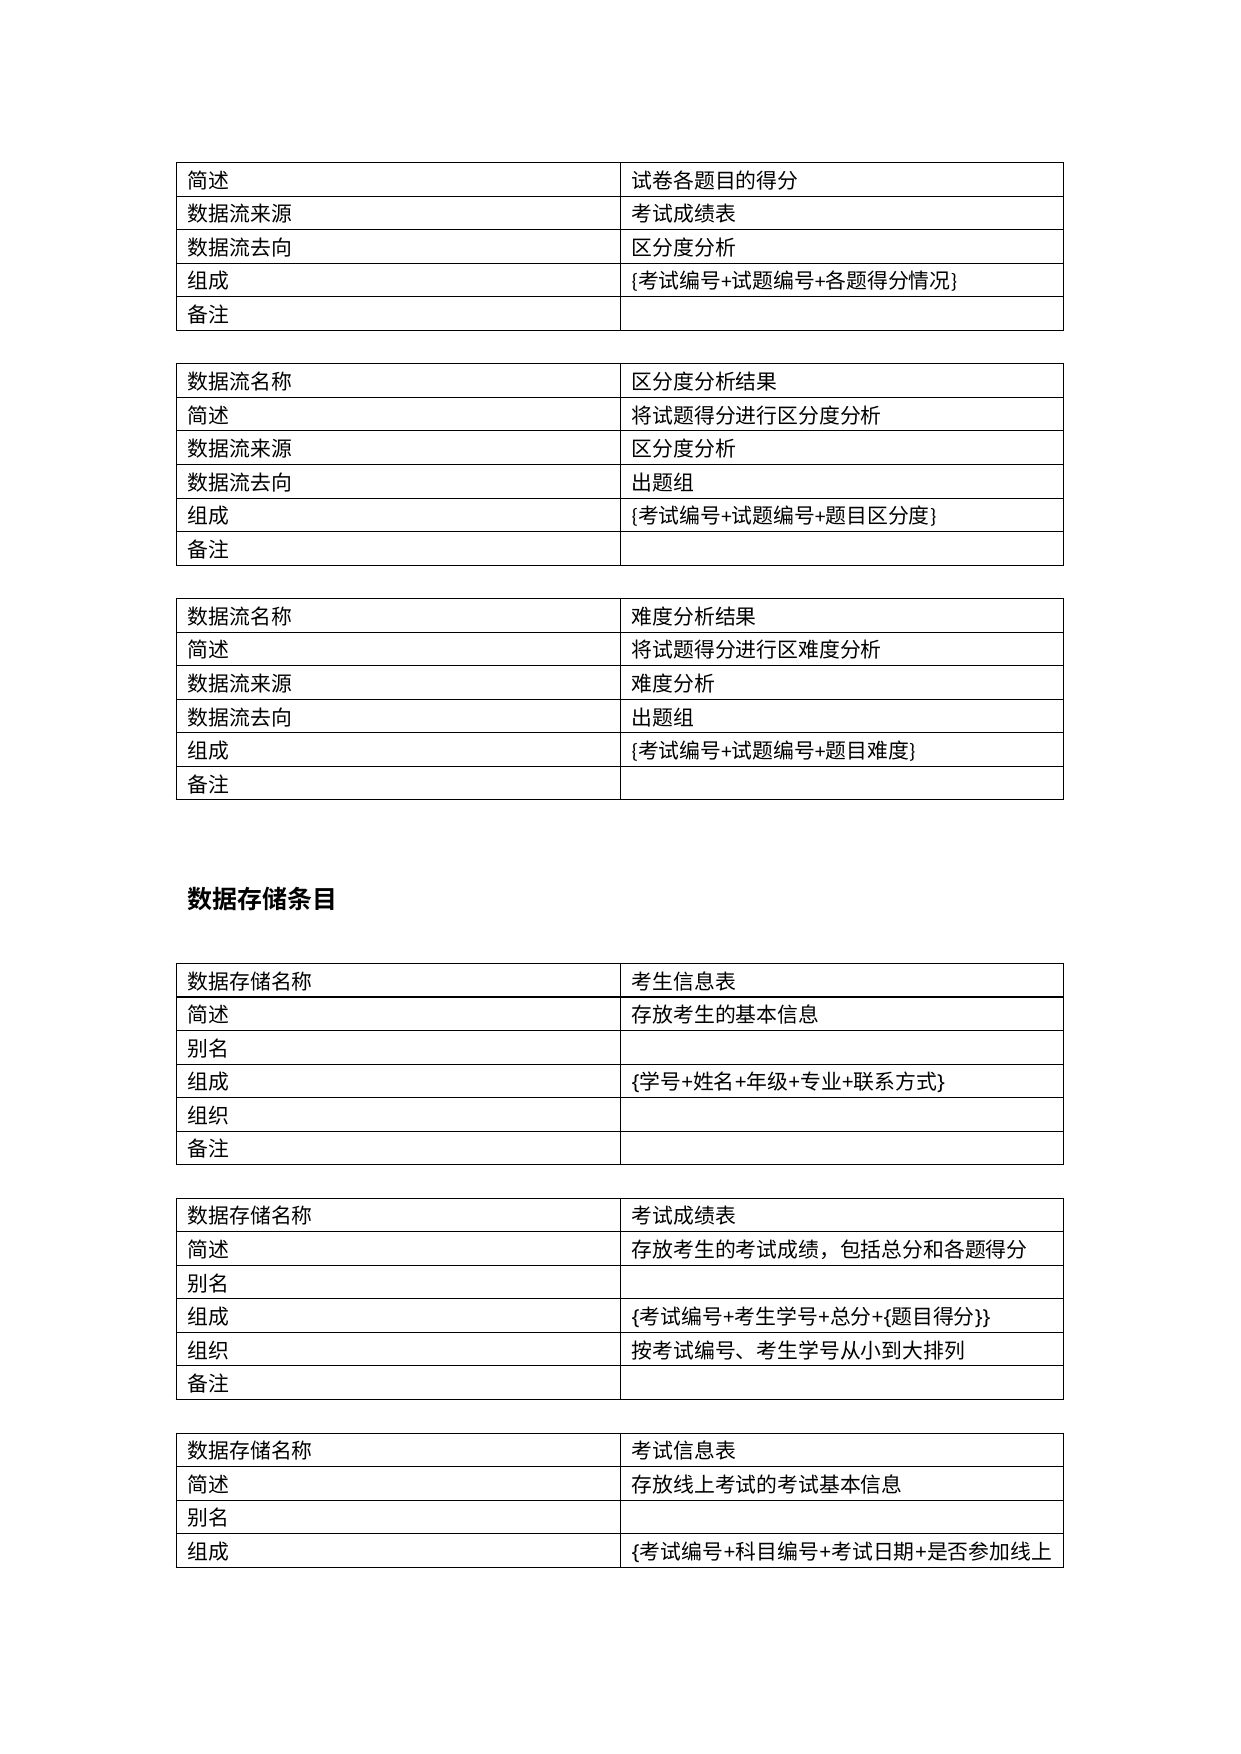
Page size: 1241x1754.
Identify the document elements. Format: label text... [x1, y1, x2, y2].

table_cell 简述 [177, 998, 620, 1030]
table_cell 出题组 [621, 700, 1063, 732]
table_cell 数据流去向 [177, 700, 620, 732]
table_cell {考试编号+试题编号+题目区分度} [621, 499, 1063, 531]
table_cell 简述 [177, 633, 620, 665]
table_cell 组织 [177, 1098, 620, 1131]
table_header 难度分析结果 [621, 599, 1063, 632]
table_cell [621, 297, 1063, 330]
table_header 数据存储名称 [177, 1199, 620, 1231]
table_cell 备注 [177, 1132, 620, 1164]
table_cell 组成 [177, 499, 620, 531]
table_header 考生信息表 [621, 964, 1063, 996]
table_cell [621, 1098, 1063, 1131]
table_cell 别名 [177, 1266, 620, 1298]
table_cell 将试题得分进行区难度分析 [621, 633, 1063, 665]
table_header 数据流名称 [177, 599, 620, 632]
table_cell 备注 [177, 1366, 620, 1399]
table_header 数据流名称 [177, 364, 620, 397]
table_cell 组成 [177, 1534, 620, 1567]
table_cell 组成 [177, 1299, 620, 1332]
table_cell 备注 [177, 532, 620, 564]
table_header 数据存储名称 [177, 964, 620, 996]
table_cell 组成 [177, 1065, 620, 1097]
table_cell 数据流来源 [177, 197, 620, 229]
table_cell 别名 [177, 1501, 620, 1533]
table_cell 存放线上考试的考试基本信息 [621, 1467, 1063, 1499]
table_cell 组织 [177, 1333, 620, 1365]
table_cell 出题组 [621, 465, 1063, 497]
table_cell 区分度分析 [621, 431, 1063, 464]
table_cell 简述 [177, 163, 620, 196]
table_header 考试信息表 [621, 1434, 1063, 1466]
table_header 数据存储名称 [177, 1434, 620, 1466]
table_cell {考试编号+考生学号+总分+{题目得分}} [621, 1299, 1063, 1332]
table_cell 存放考生的基本信息 [621, 998, 1063, 1030]
table_cell 简述 [177, 1232, 620, 1265]
table_cell [621, 767, 1063, 799]
table_cell [621, 1366, 1063, 1399]
table_cell 区分度分析 [621, 230, 1063, 263]
table_cell 备注 [177, 297, 620, 330]
table_cell 数据流去向 [177, 465, 620, 497]
table_cell 难度分析 [621, 666, 1063, 699]
table_header 考试成绩表 [621, 1199, 1063, 1231]
table_cell 组成 [177, 733, 620, 766]
table_cell {考试编号+试题编号+题目难度} [621, 733, 1063, 766]
table_cell 将试题得分进行区分度分析 [621, 398, 1063, 430]
table_cell 组成 [177, 264, 620, 296]
table_cell 试卷各题目的得分 [621, 163, 1063, 196]
table_cell 考试成绩表 [621, 197, 1063, 229]
table_cell 存放考生的考试成绩，包括总分和各题得分 [621, 1232, 1063, 1265]
table_cell [621, 1501, 1063, 1533]
table_cell 按考试编号、考生学号从小到大排列 [621, 1333, 1063, 1365]
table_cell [621, 1534, 1063, 1567]
table_cell 数据流来源 [177, 666, 620, 699]
table_cell [621, 1031, 1063, 1063]
table_cell [621, 1266, 1063, 1298]
table_cell 别名 [177, 1031, 620, 1063]
table_cell {考试编号+试题编号+各题得分情况} [621, 264, 1063, 296]
text 数据存储条目 [187, 865, 1053, 930]
table_header 区分度分析结果 [621, 364, 1063, 397]
table_cell [621, 532, 1063, 564]
table_cell 备注 [177, 767, 620, 799]
table_cell 简述 [177, 398, 620, 430]
table_cell {学号+姓名+年级+专业+联系方式} [621, 1065, 1063, 1097]
table_cell [621, 1132, 1063, 1164]
table_cell 数据流去向 [177, 230, 620, 263]
table_cell 数据流来源 [177, 431, 620, 464]
table_cell 简述 [177, 1467, 620, 1499]
